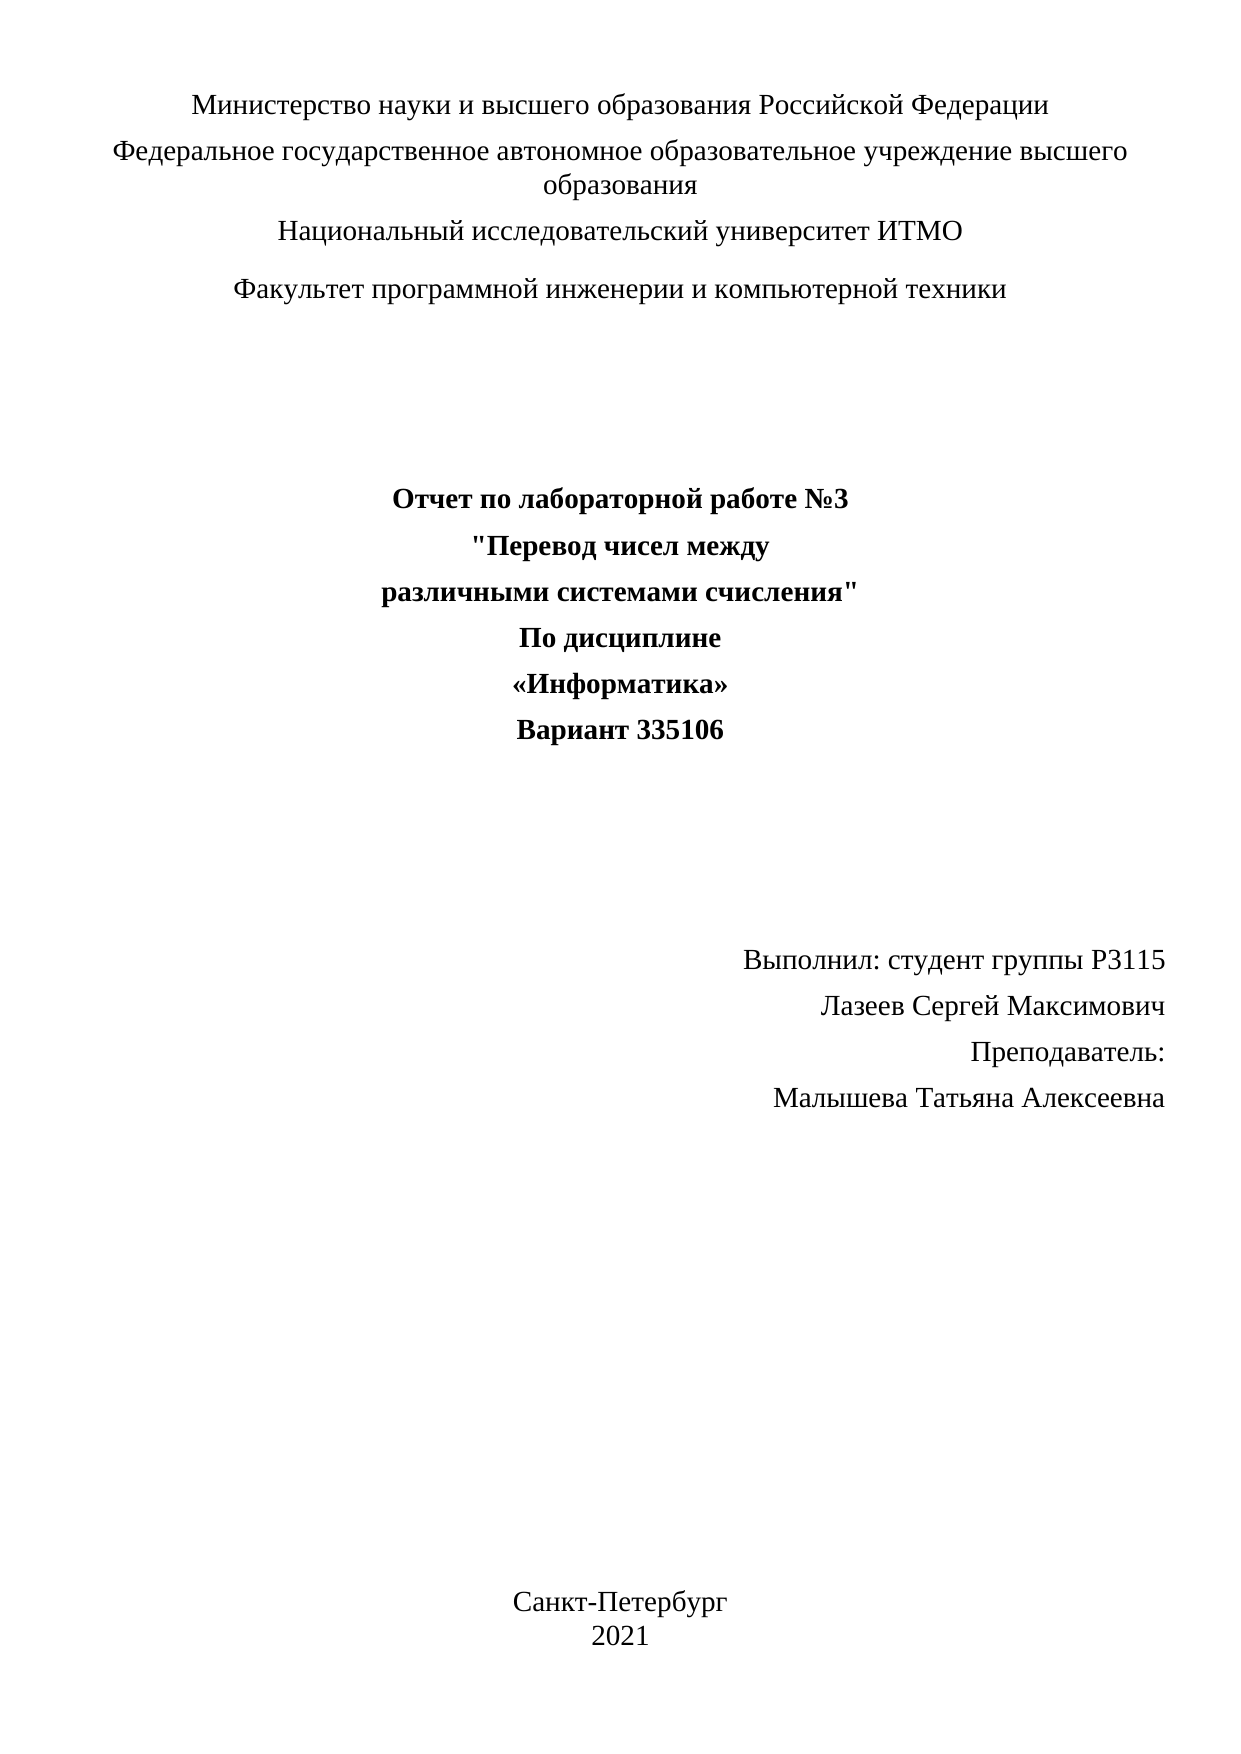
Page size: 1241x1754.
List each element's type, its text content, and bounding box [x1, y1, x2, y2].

text "Перевод чисел между [75, 528, 1165, 561]
text Национальный исследовательский университет ИТМО [75, 213, 1165, 247]
text Малышева Татьяна Алексеевна [75, 1080, 1165, 1114]
text Федеральное государственное автономное образовательное учреждение высшего образования [75, 133, 1165, 201]
text Преподаватель: [429, 1034, 1165, 1068]
text Вариант 335106 [75, 712, 1165, 745]
text Выполнил: студент группы P3115 [592, 942, 1165, 976]
text Факультет программной инженерии и компьютерной техники [75, 272, 1165, 305]
text «Информатика» [75, 666, 1165, 699]
text Министерство науки и высшего образования Российской Федерации [75, 87, 1165, 121]
text различными системами счисления" [75, 574, 1165, 607]
text Отчет по лабораторной работе №3 [75, 482, 1165, 515]
text 2021 [75, 1618, 1165, 1651]
text Лазеев Сергей Максимович [75, 988, 1165, 1022]
text Санкт-Петербург [75, 1584, 1165, 1618]
text По дисциплине [75, 620, 1165, 653]
